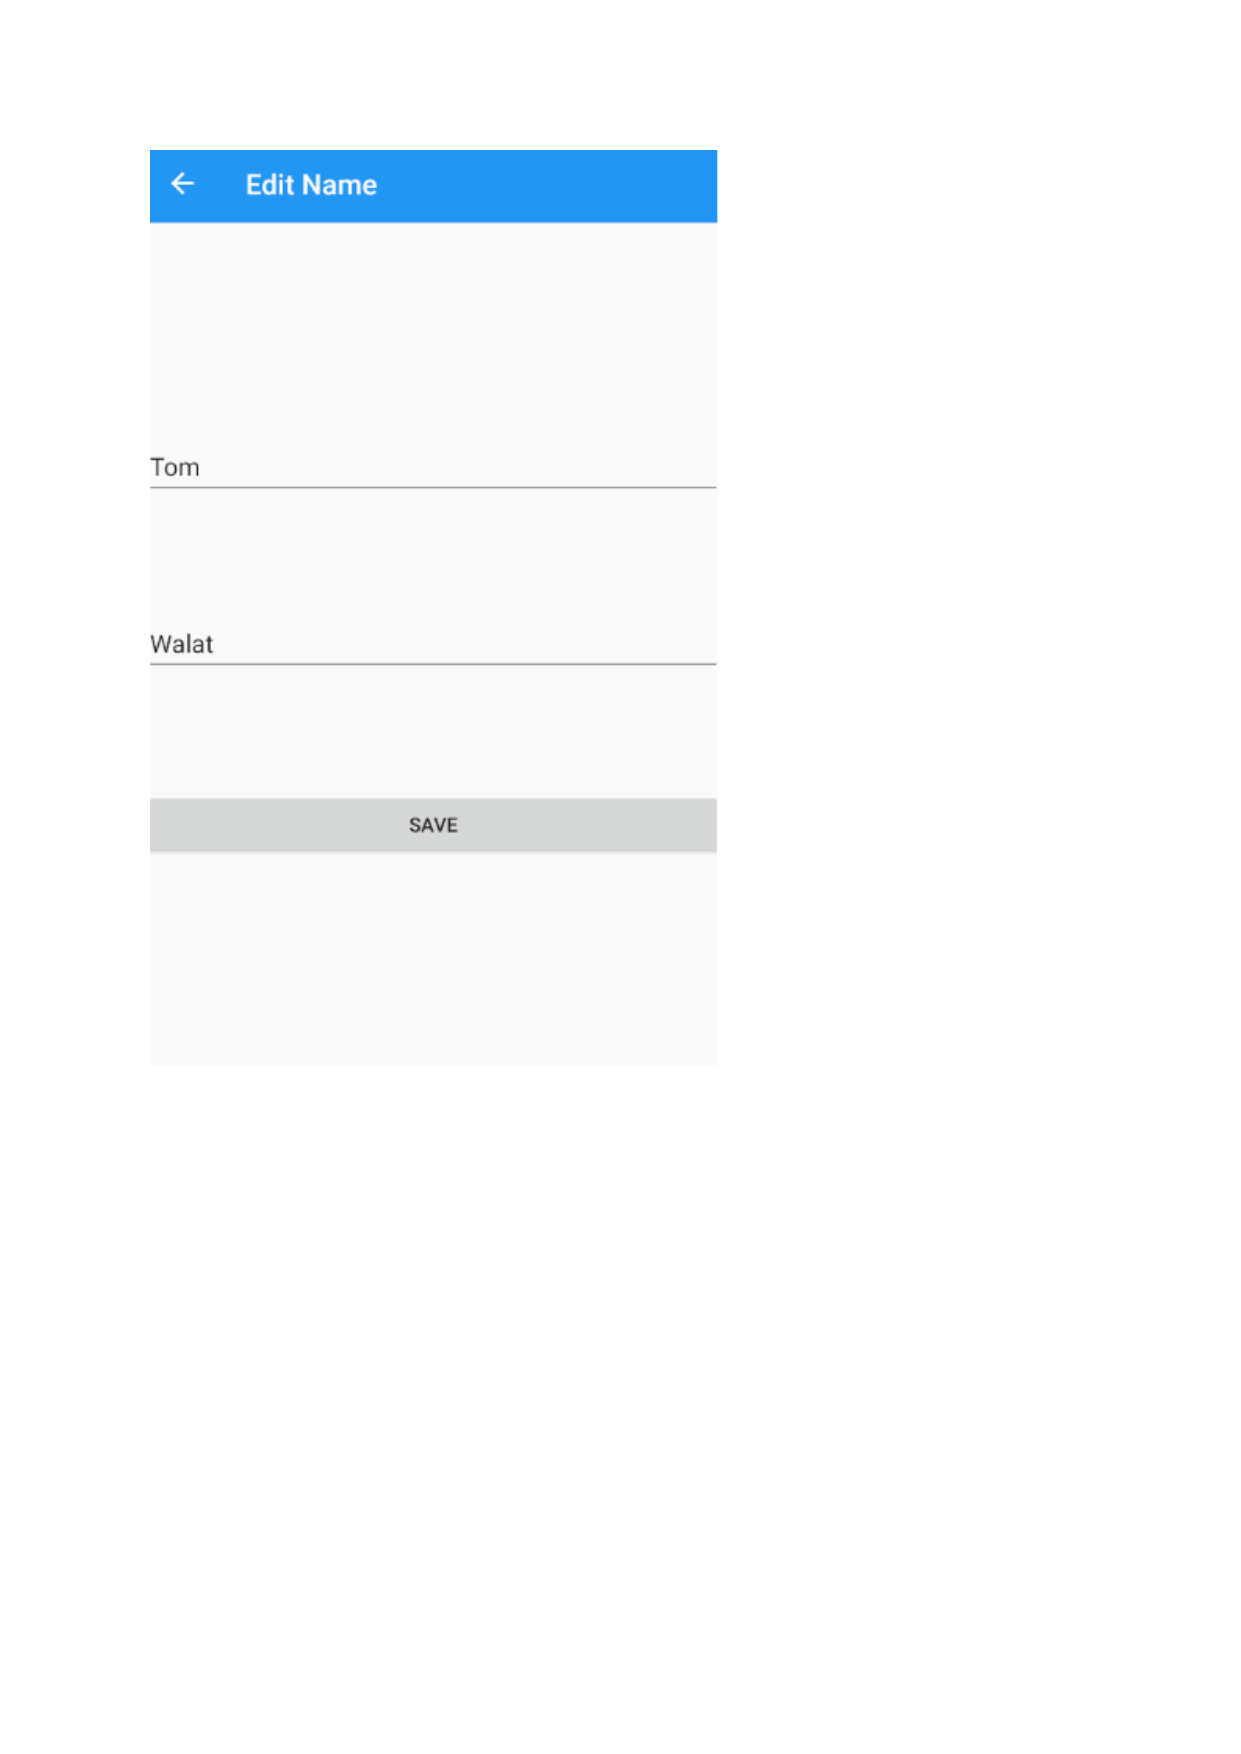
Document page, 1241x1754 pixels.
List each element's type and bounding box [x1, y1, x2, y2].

picture [150, 150, 718, 1066]
